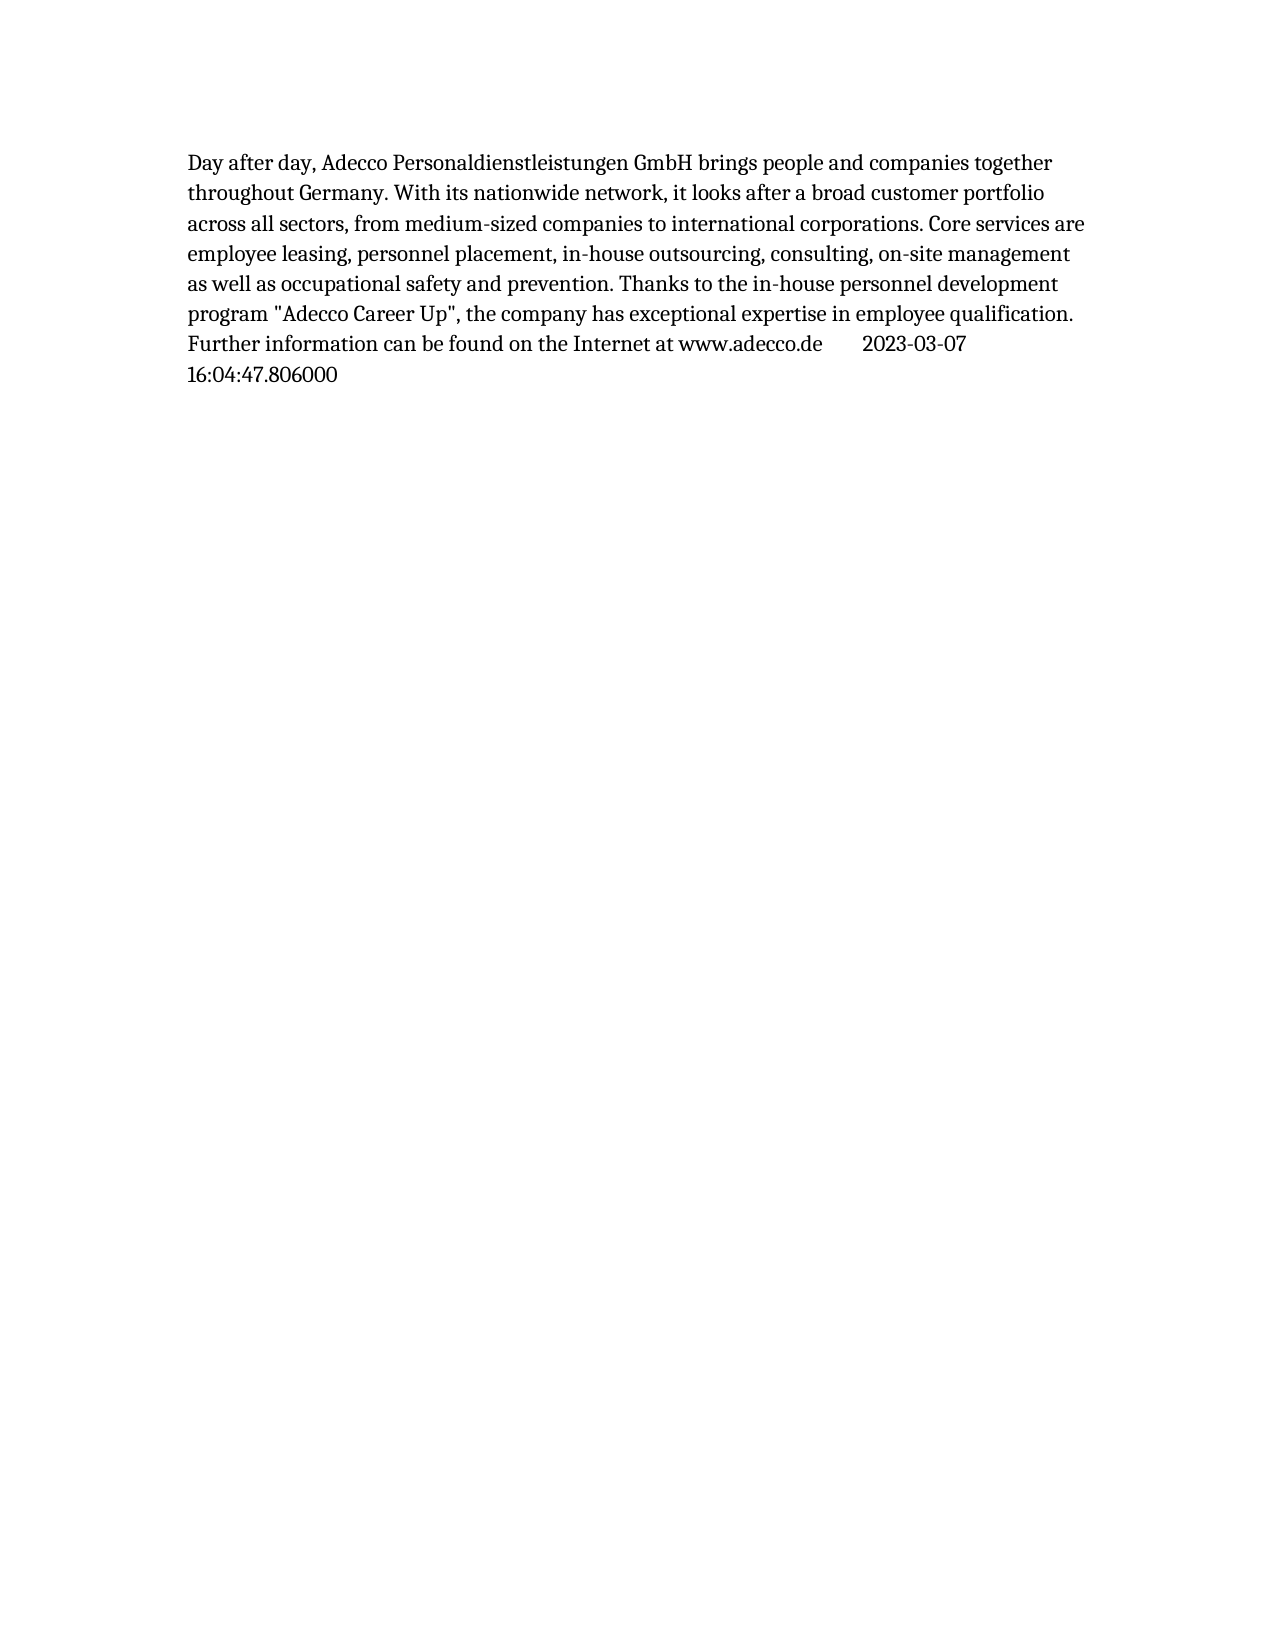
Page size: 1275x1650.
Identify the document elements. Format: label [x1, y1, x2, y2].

text [187, 150, 1087, 418]
